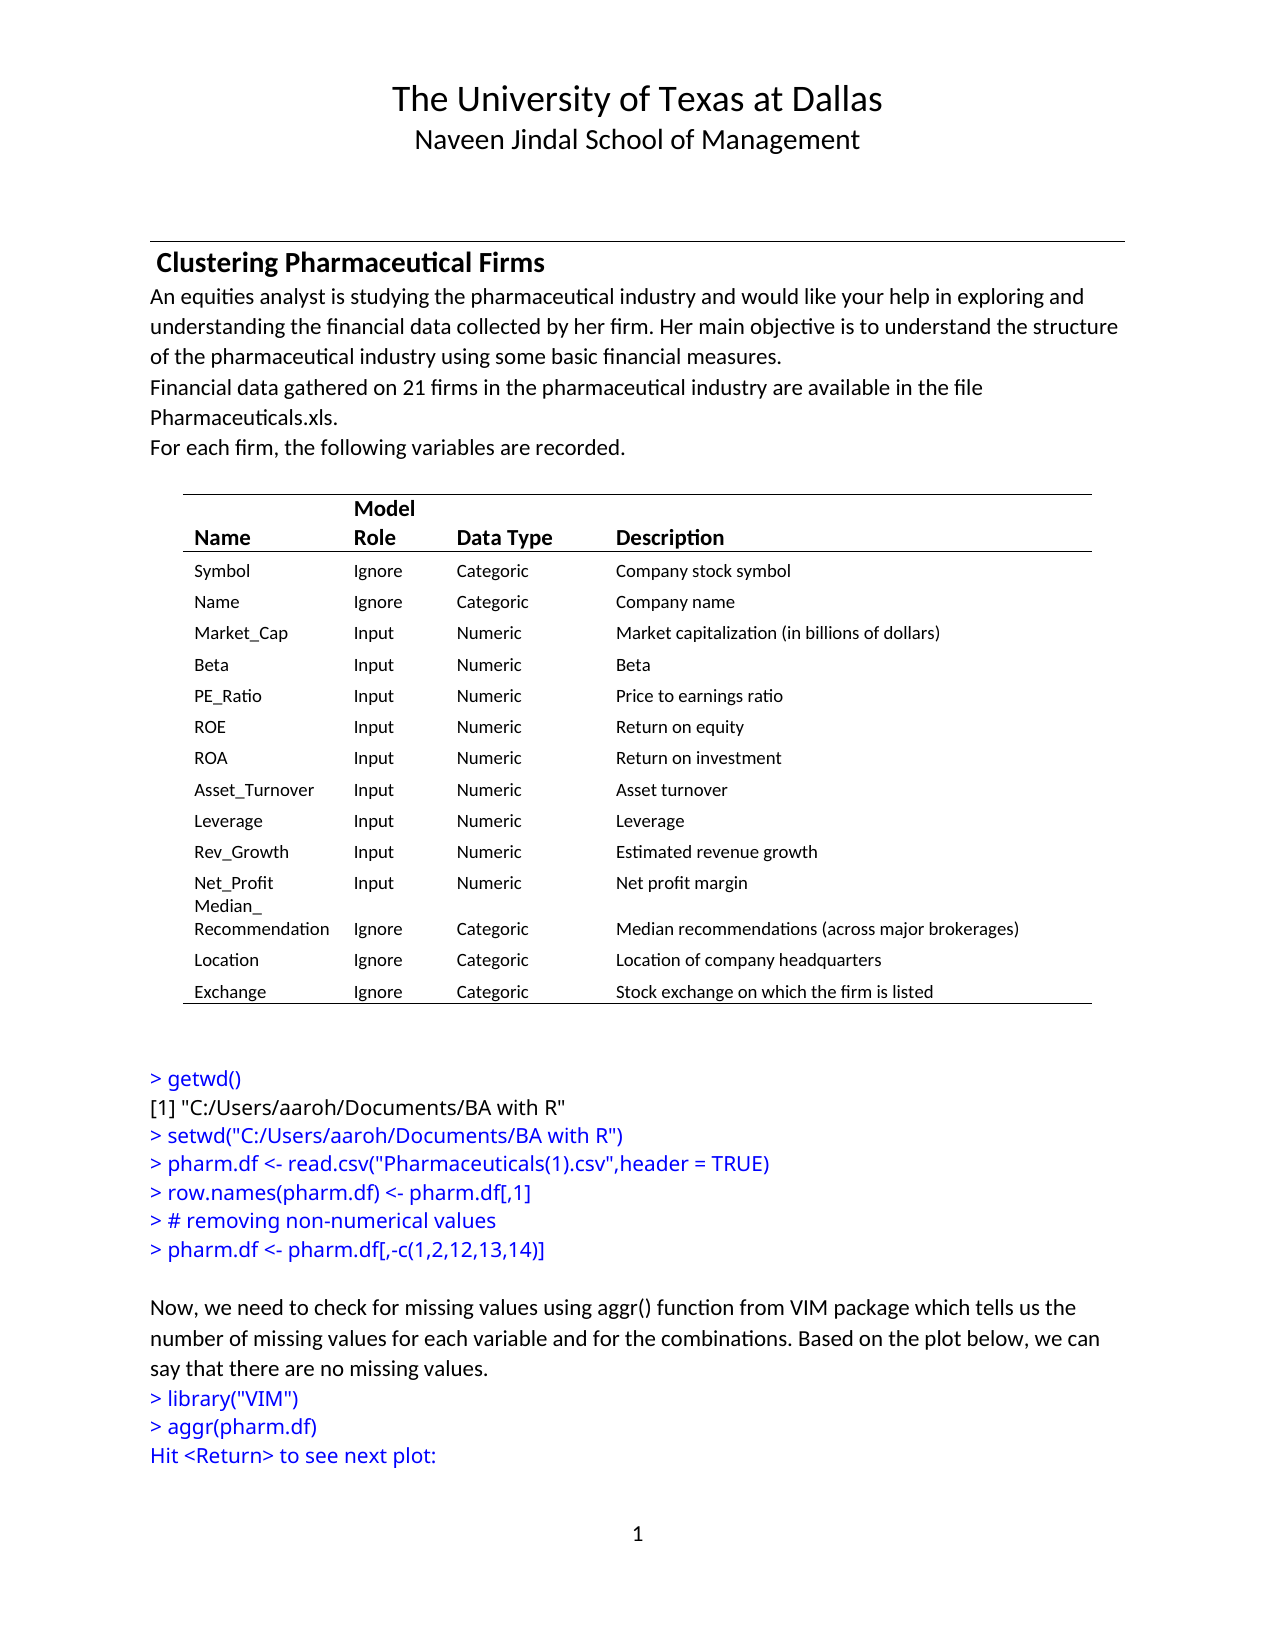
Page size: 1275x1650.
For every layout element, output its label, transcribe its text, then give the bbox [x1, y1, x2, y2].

text > pharm.df <- pharm.df[,-c(1,2,12,13,14)] [150, 1235, 1125, 1263]
table_cell Rev_Growth [183, 832, 342, 863]
table_cell Categoric [445, 582, 604, 613]
table_cell Numeric [445, 738, 604, 769]
table_cell ROE [183, 707, 342, 738]
table_cell Stock exchange on which the firm is listed [605, 971, 1092, 1003]
table_cell Input [342, 707, 445, 738]
text [1] "C:/Users/aaroh/Documents/BA with R" [150, 1093, 1125, 1121]
table_cell Market capitalization (in billions of dollars) [605, 613, 1092, 644]
table_cell PE_Ratio [183, 676, 342, 707]
table_cell Exchange [183, 971, 342, 1003]
table_cell Ignore [342, 894, 445, 940]
table_cell Categoric [445, 894, 604, 940]
table_cell Input [342, 801, 445, 832]
table_cell Numeric [445, 613, 604, 644]
table_cell Return on equity [605, 707, 1092, 738]
table_header Model Role [342, 495, 445, 551]
table_cell Numeric [445, 832, 604, 863]
text > setwd("C:/Users/aaroh/Documents/BA with R") [150, 1121, 1125, 1149]
table_cell Return on investment [605, 738, 1092, 769]
table_cell Ignore [342, 552, 445, 582]
table_cell Numeric [445, 707, 604, 738]
table_cell Numeric [445, 863, 604, 894]
table_cell Net profit margin [605, 863, 1092, 894]
text > aggr(pharm.df) [150, 1412, 1125, 1441]
table_cell Input [342, 738, 445, 769]
text > row.names(pharm.df) <- pharm.df[,1] [150, 1178, 1125, 1206]
table_cell Leverage [183, 801, 342, 832]
table_cell Input [342, 676, 445, 707]
table_cell Asset turnover [605, 769, 1092, 801]
text > getwd() [150, 1064, 1125, 1093]
table_cell Input [342, 832, 445, 863]
table_cell Market_Cap [183, 613, 342, 644]
table_cell Net_Profit [183, 863, 342, 894]
table_cell Numeric [445, 801, 604, 832]
table_cell Input [342, 863, 445, 894]
table_cell Categoric [445, 971, 604, 1003]
text Clustering Pharmaceutical Firms [150, 242, 1125, 279]
table_cell Price to earnings ratio [605, 676, 1092, 707]
table_cell Company stock symbol [605, 552, 1092, 582]
table_cell Ignore [342, 940, 445, 971]
table_cell Location of company headquarters [605, 940, 1092, 971]
table_header Description [605, 495, 1092, 551]
table_cell Numeric [445, 769, 604, 801]
table_cell Input [342, 613, 445, 644]
table_cell Categoric [445, 940, 604, 971]
table_cell ROA [183, 738, 342, 769]
text > # removing non-numerical values [150, 1206, 1125, 1235]
text > pharm.df <- read.csv("Pharmaceuticals(1).csv",header = TRUE) [150, 1149, 1125, 1178]
table_cell Beta [605, 644, 1092, 676]
table_cell Company name [605, 582, 1092, 613]
table_cell Categoric [445, 552, 604, 582]
table_cell Name [183, 582, 342, 613]
table_cell Ignore [342, 582, 445, 613]
text Financial data gathered on 21 firms in the pharmaceutical industry are available in the file Pharmaceuticals.xls. [150, 373, 1125, 431]
table_cell Beta [183, 644, 342, 676]
text An equities analyst is studying the pharmaceutical industry and would like your help in exploring and understanding the financial data collected by her firm. Her main objective is to understand the structure of the pharmaceutical industry using some basic financial measures. [150, 282, 1125, 371]
table_cell Leverage [605, 801, 1092, 832]
table_header Data Type [445, 495, 604, 551]
text For each firm, the following variables are recorded. [150, 433, 1125, 461]
table_header Name [183, 495, 342, 551]
table_cell Numeric [445, 676, 604, 707]
table_cell Numeric [445, 644, 604, 676]
text Now, we need to check for missing values using aggr() function from VIM package which tells us the number of missing values for each variable and for the combinations. Based on the plot below, we can say that there are no missing values. [150, 1293, 1125, 1382]
table_cell Asset_Turnover [183, 769, 342, 801]
table_cell Input [342, 769, 445, 801]
table_cell Input [342, 644, 445, 676]
text Hit <Return> to see next plot: [150, 1441, 1125, 1469]
table_cell Symbol [183, 552, 342, 582]
table_cell Median_ Recommendation [183, 894, 342, 940]
table_cell Estimated revenue growth [605, 832, 1092, 863]
table_cell Location [183, 940, 342, 971]
table_cell Median recommendations (across major brokerages) [605, 894, 1092, 940]
text > library("VIM") [150, 1384, 1125, 1412]
table_cell Ignore [342, 971, 445, 1003]
